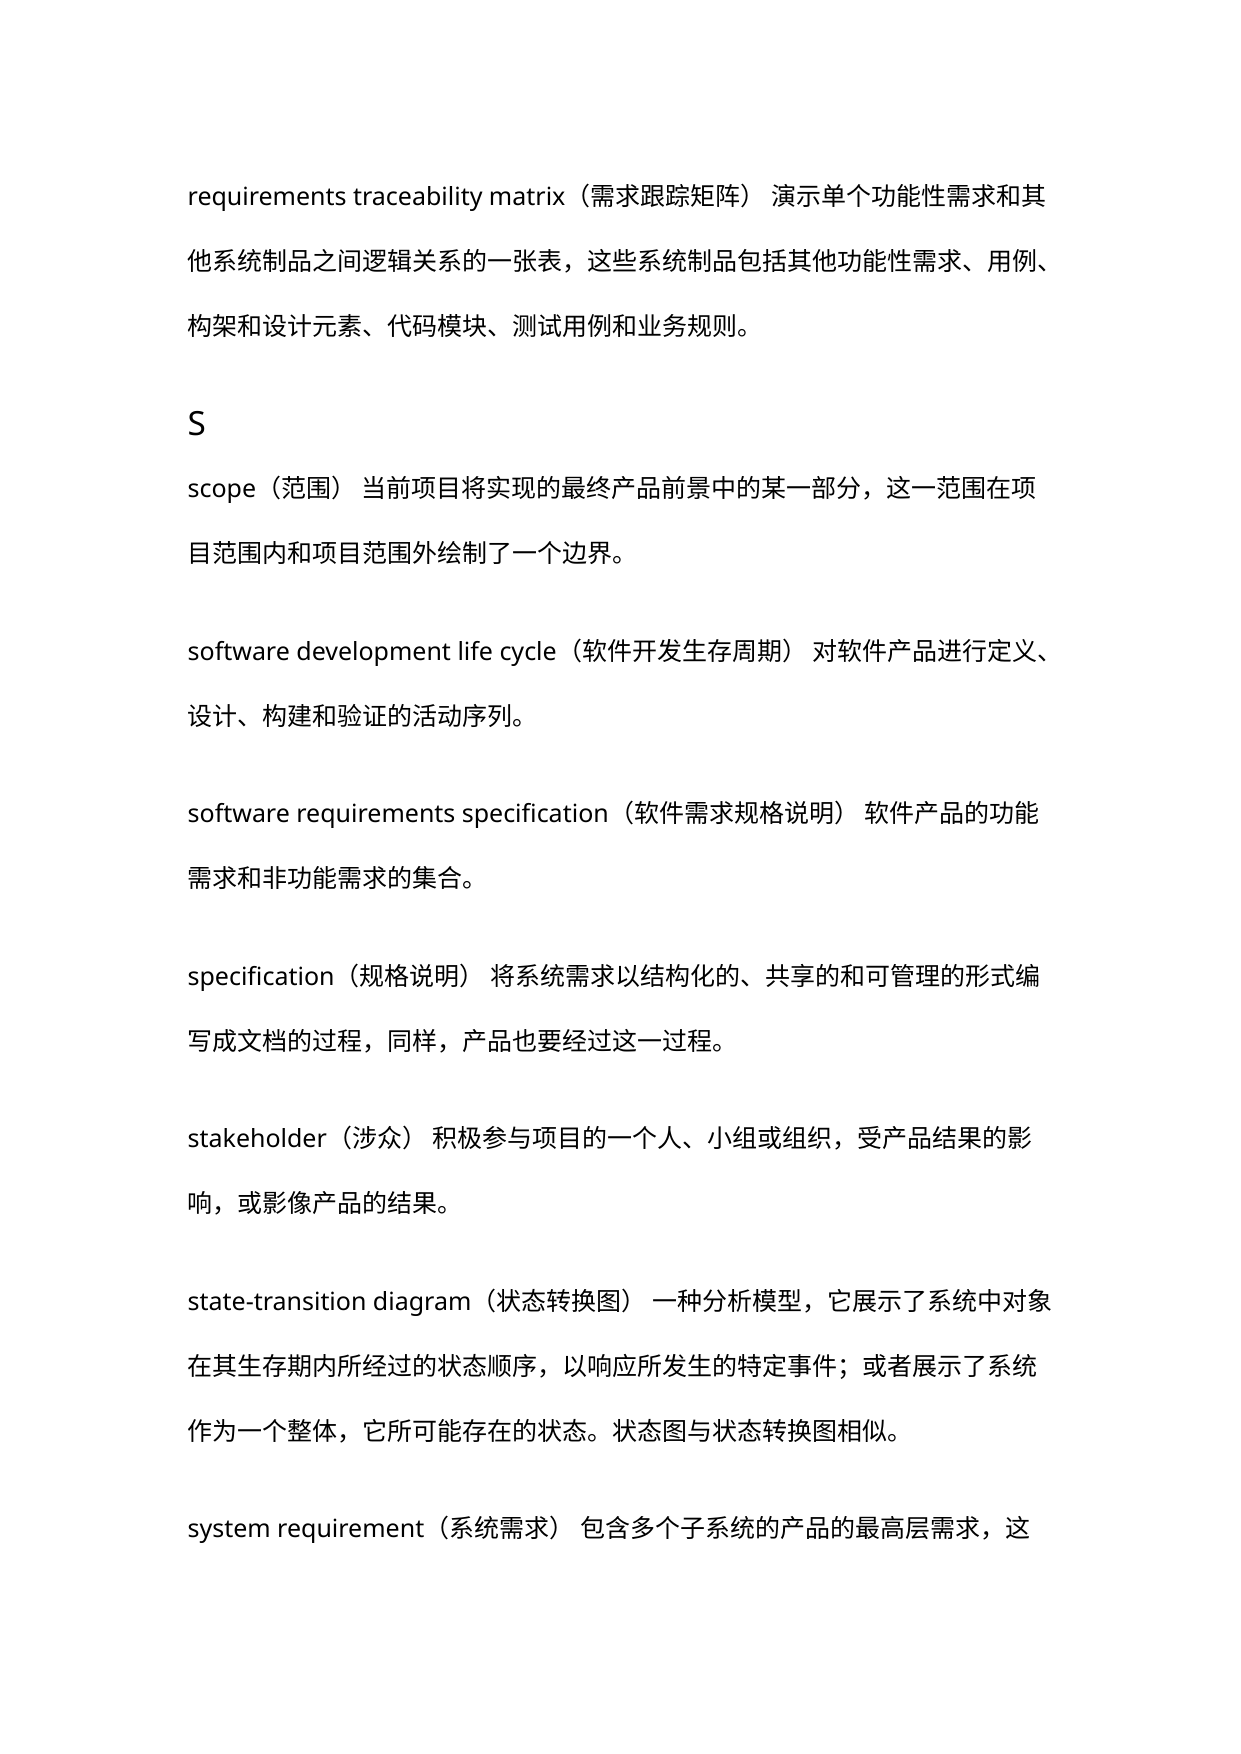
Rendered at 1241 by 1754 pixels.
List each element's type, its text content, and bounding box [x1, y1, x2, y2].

text state-transition diagram（状态转换图） 一种分析模型，它展示了系统中对象在其生存期内所经过的状态顺序，以响应所发生的特定事件；或者展示了系统作为一个整体，它所可能存在的状态。状态图与状态转换图相似。 [187, 1267, 1053, 1462]
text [187, 1494, 1053, 1559]
text S [187, 389, 1053, 454]
text software development life cycle（软件开发生存周期） 对软件产品进行定义、设计、构建和验证的活动序列。 [187, 617, 1053, 747]
text software requirements specification（软件需求规格说明） 软件产品的功能需求和非功能需求的集合。 [187, 779, 1053, 909]
text requirements traceability matrix（需求跟踪矩阵） 演示单个功能性需求和其他系统制品之间逻辑关系的一张表，这些系统制品包括其他功能性需求、用例、构架和设计元素、代码模块、测试用例和业务规则。 [187, 162, 1053, 357]
text scope（范围） 当前项目将实现的最终产品前景中的某一部分，这一范围在项目范围内和项目范围外绘制了一个边界。 [187, 454, 1053, 584]
text stakeholder（涉众） 积极参与项目的一个人、小组或组织，受产品结果的影响，或影像产品的结果。 [187, 1104, 1053, 1234]
text specification（规格说明） 将系统需求以结构化的、共享的和可管理的形式编写成文档的过程，同样，产品也要经过这一过程。 [187, 942, 1053, 1072]
